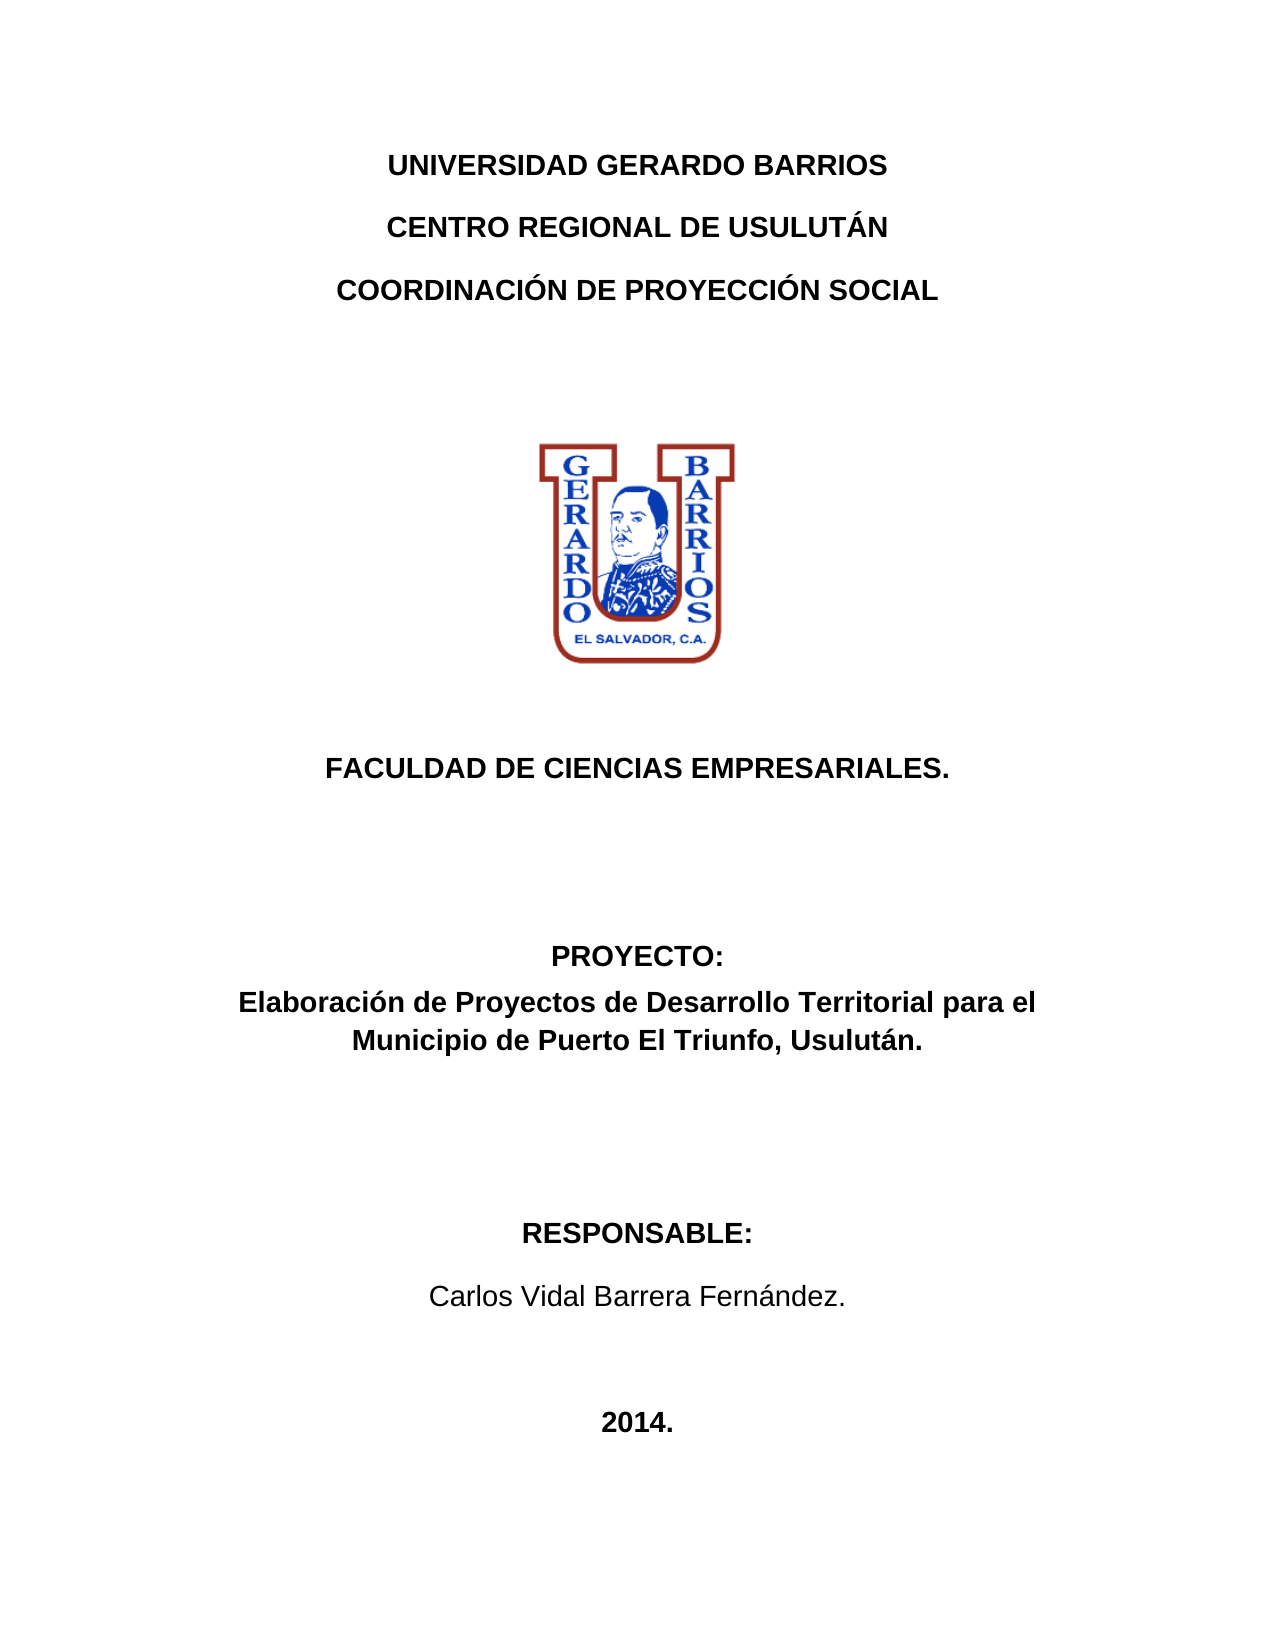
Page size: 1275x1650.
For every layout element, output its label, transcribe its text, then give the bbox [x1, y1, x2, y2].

text 2014. [177, 1405, 1098, 1438]
text PROYECTO: [177, 939, 1098, 972]
picture [536, 440, 736, 663]
text FACULDAD DE CIENCIAS EMPRESARIALES. [177, 751, 1098, 784]
text RESPONSABLE: [177, 1217, 1098, 1250]
text Carlos Vidal Barrera Fernández. [177, 1279, 1098, 1313]
text COORDINACIÓN DE PROYECCIÓN SOCIAL [177, 273, 1098, 307]
text UNIVERSIDAD GERARDO BARRIOS [177, 148, 1098, 181]
text CENTRO REGIONAL DE USULUTÁN [177, 210, 1098, 244]
text Elaboración de Proyectos de Desarrollo Territorial para el Municipio de Puerto El Triunfo, Usulután. [177, 985, 1098, 1057]
